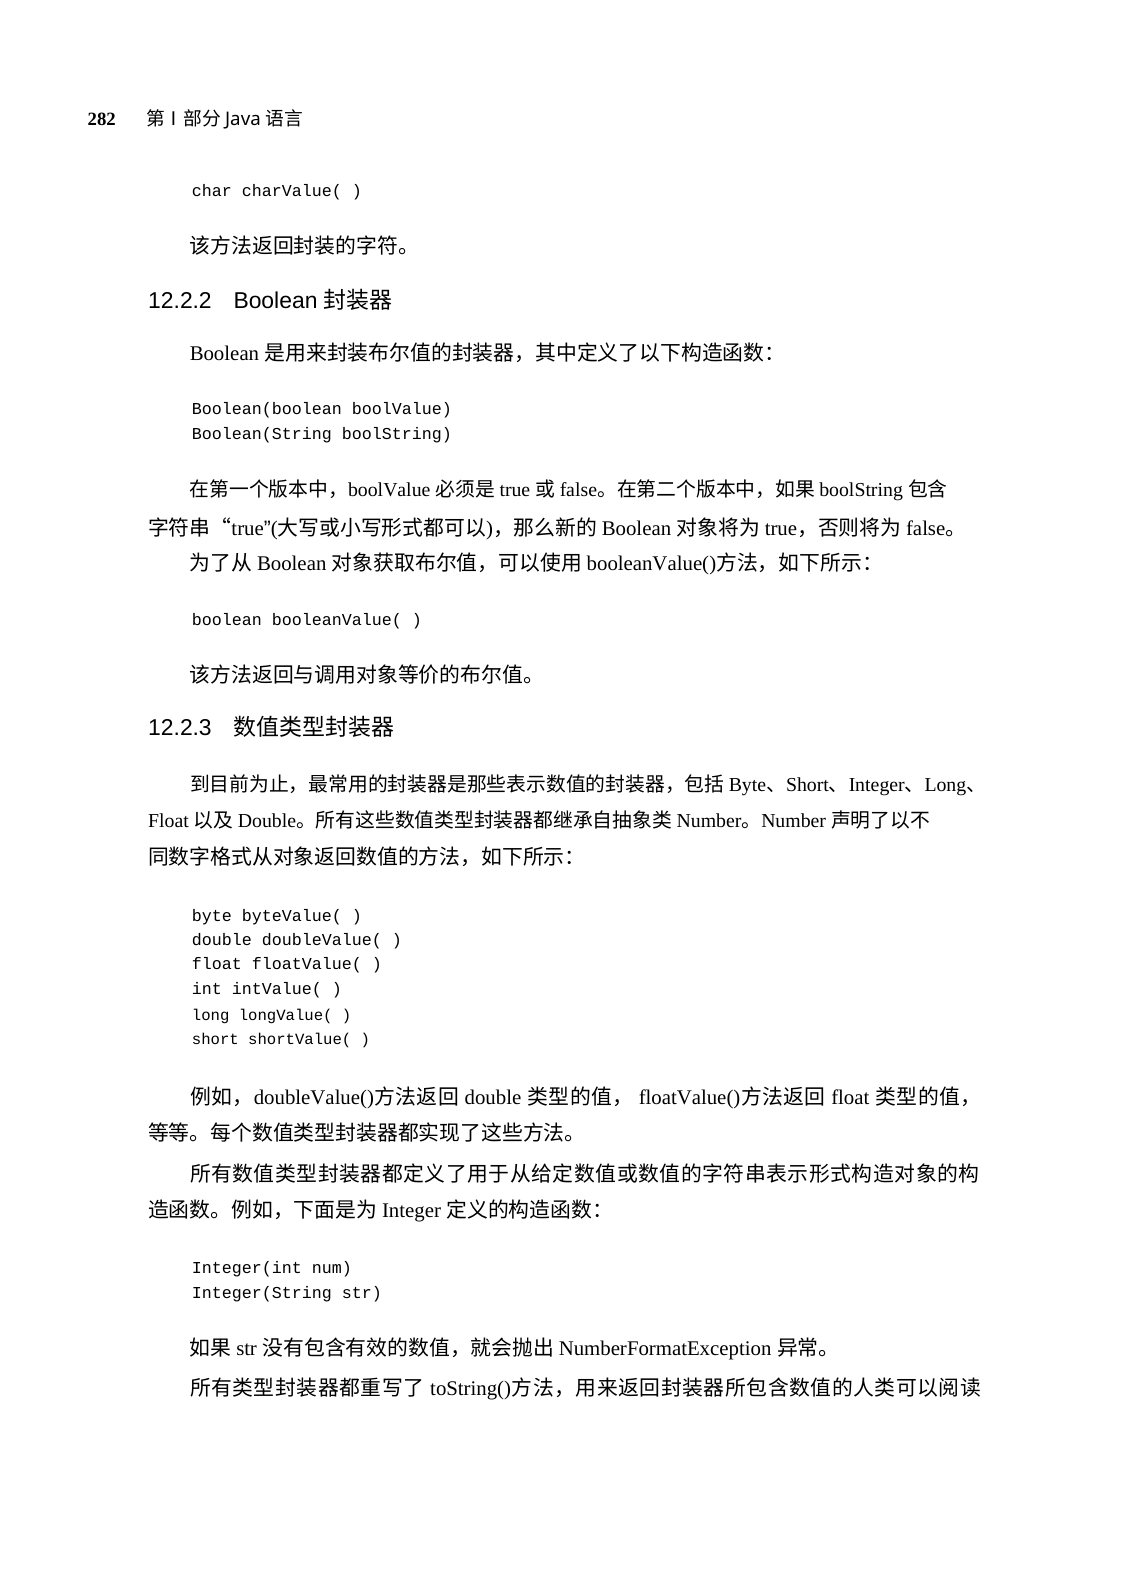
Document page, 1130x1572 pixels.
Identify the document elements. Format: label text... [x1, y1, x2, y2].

text byte byteValue( ) double doubleValue( ) float floatValue( ) int intValue( ) [192, 907, 402, 999]
text char charValue( ) [192, 181, 992, 200]
text 如果 str 没有包含有效的数值，就会抛出 NumberFormatException 异常。 [189, 1332, 992, 1362]
text 到目前为止，最常用的封装器是那些表示数值的封装器，包括 Byte、Short、Integer、Long、 Float 以及 Double。所有这些数值类型封装器都继承自抽象类 Number。Number 声明了以不 [148, 768, 992, 833]
text Boolean(boolean boolValue) [192, 400, 992, 418]
text 该方法返回封装的字符。 [189, 229, 992, 259]
text 12.2.3 数值类型封装器 [148, 709, 992, 742]
text Integer(String str) [192, 1284, 992, 1302]
text Integer(int num) [192, 1259, 992, 1277]
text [148, 1371, 981, 1401]
text 该方法返回与调用对象等价的布尔值。 [189, 659, 992, 689]
text 所有数值类型封装器都定义了用于从给定数值或数值的字符串表示形式构造对象的构造函数。例如，下面是为 Integer 定义的构造函数： [148, 1157, 979, 1224]
text long longValue( ) short shortValue( ) [192, 1007, 381, 1049]
text Boolean 是用来封装布尔值的封装器，其中定义了以下构造函数： [189, 336, 992, 366]
text Boolean(String boolString) [192, 425, 992, 443]
text 282 第Ⅰ部分 Java 语言 [87, 105, 992, 130]
text 例如，doubleValue()方法返回 double 类型的值， floatValue()方法返回 float 类型的值，等等。每个数值类型封装器都实现了这些方法。 [148, 1080, 981, 1146]
text 字符串“true”(大写或小写形式都可以)，那么新的 Boolean 对象将为 true，否则将为 false。为了从 Boolean 对象获取布尔值，可以使用 booleanValue()方法，如下所示： [148, 511, 981, 577]
text boolean booleanValue( ) [192, 611, 992, 629]
text 同数字格式从对象返回数值的方法，如下所示： [148, 841, 992, 871]
text 在第一个版本中，boolValue 必须是 true 或 false。在第二个版本中，如果 boolString 包含 [189, 474, 992, 502]
text 12.2.2 Boolean 封装器 [148, 282, 992, 315]
